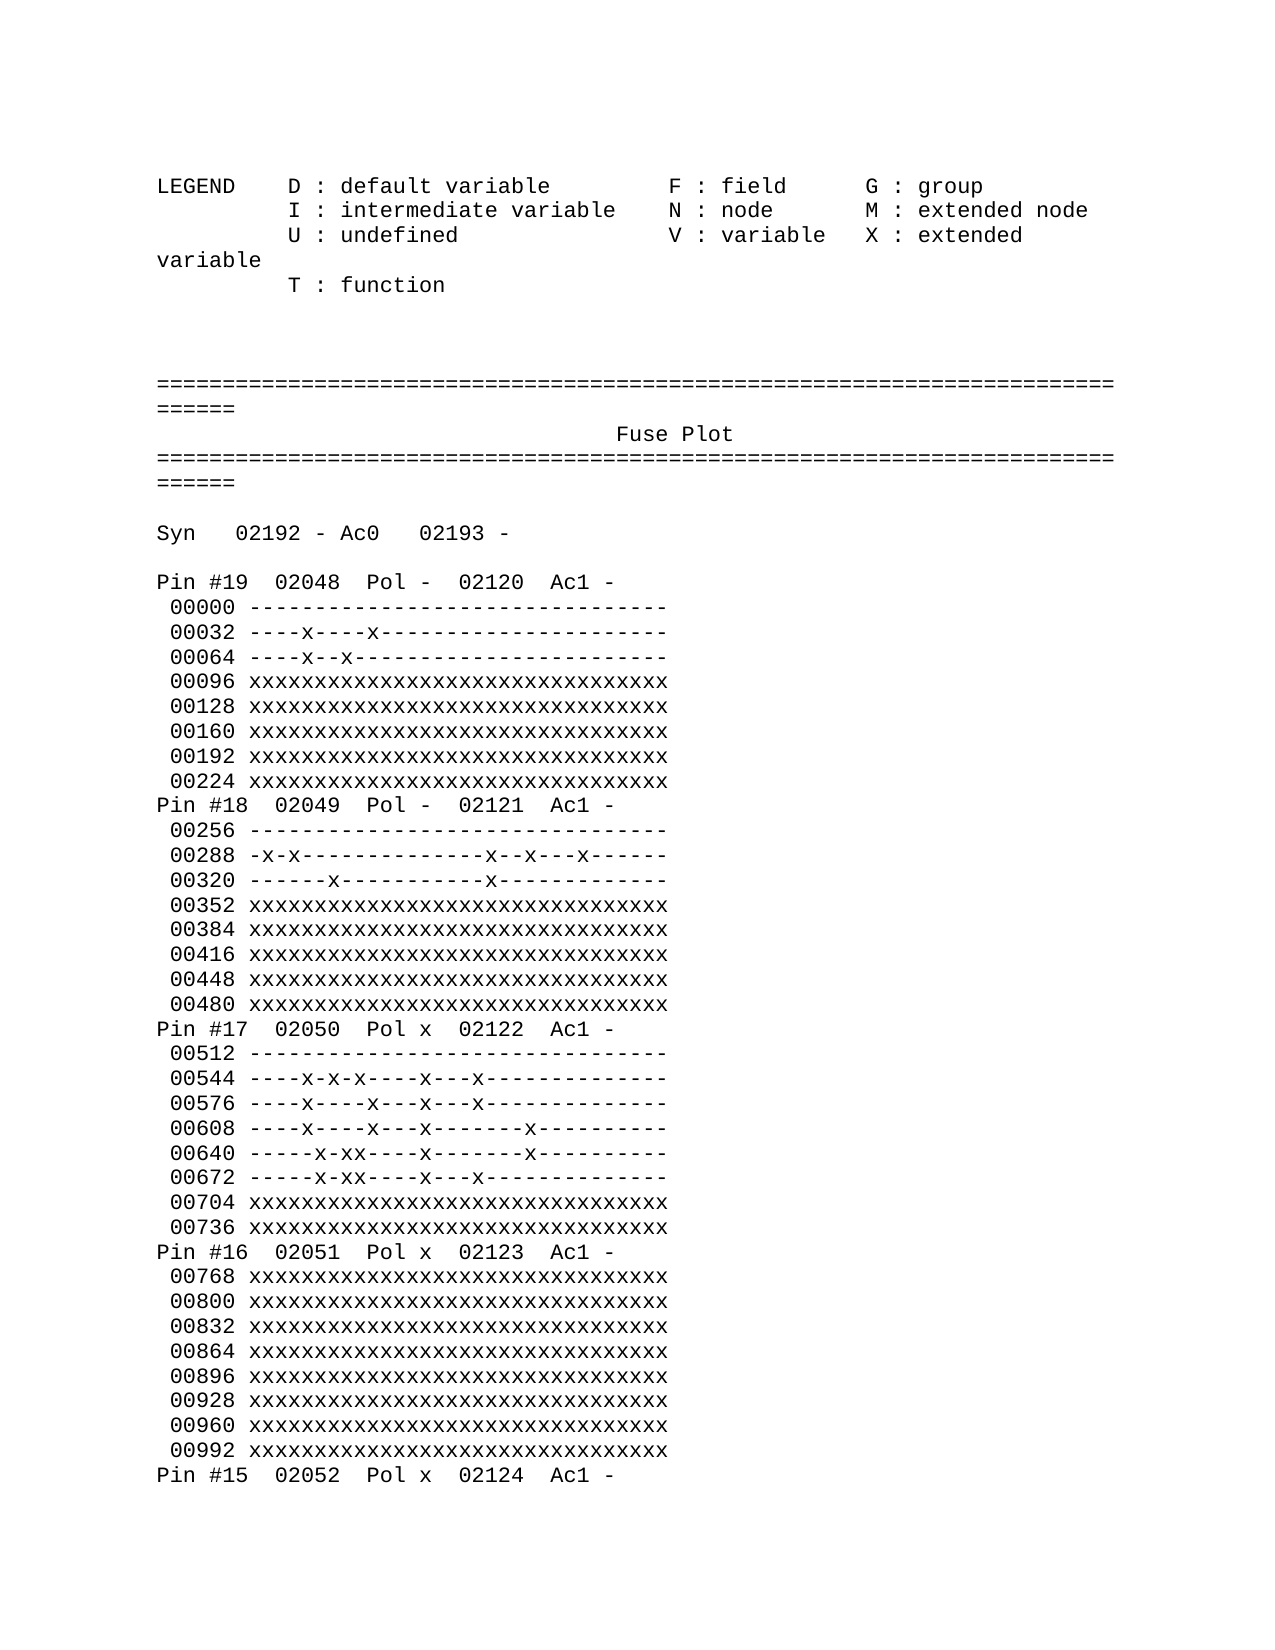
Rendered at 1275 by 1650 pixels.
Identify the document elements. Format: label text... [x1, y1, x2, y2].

text 00256 -------------------------------- [156, 819, 1118, 844]
text 00448 xxxxxxxxxxxxxxxxxxxxxxxxxxxxxxxx [156, 968, 1118, 993]
text 00320 ------x-----------x------------- [156, 869, 1118, 894]
text Pin #18 02049 Pol - 02121 Ac1 - [156, 794, 1118, 819]
text 00992 xxxxxxxxxxxxxxxxxxxxxxxxxxxxxxxx [156, 1439, 1118, 1464]
text 00480 xxxxxxxxxxxxxxxxxxxxxxxxxxxxxxxx [156, 993, 1118, 1018]
text 00544 ----x-x-x----x---x-------------- [156, 1067, 1118, 1092]
text 00096 xxxxxxxxxxxxxxxxxxxxxxxxxxxxxxxx [156, 671, 1118, 695]
text Fuse Plot [156, 423, 1118, 447]
text 00704 xxxxxxxxxxxxxxxxxxxxxxxxxxxxxxxx [156, 1191, 1118, 1216]
text T : function [156, 274, 1118, 299]
text 00736 xxxxxxxxxxxxxxxxxxxxxxxxxxxxxxxx [156, 1216, 1118, 1241]
text Syn 02192 - Ac0 02193 - [156, 522, 1118, 547]
text Pin #17 02050 Pol x 02122 Ac1 - [156, 1018, 1118, 1042]
text 00224 xxxxxxxxxxxxxxxxxxxxxxxxxxxxxxxx [156, 770, 1118, 794]
text 00576 ----x----x---x---x-------------- [156, 1092, 1118, 1117]
text 00800 xxxxxxxxxxxxxxxxxxxxxxxxxxxxxxxx [156, 1290, 1118, 1315]
text Pin #19 02048 Pol - 02120 Ac1 - [156, 571, 1118, 596]
text 00896 xxxxxxxxxxxxxxxxxxxxxxxxxxxxxxxx [156, 1365, 1118, 1389]
text 00608 ----x----x---x-------x---------- [156, 1117, 1118, 1142]
text =============================================================================== [156, 447, 1118, 497]
text 00928 xxxxxxxxxxxxxxxxxxxxxxxxxxxxxxxx [156, 1389, 1118, 1414]
text 00064 ----x--x------------------------ [156, 646, 1118, 671]
text 00032 ----x----x---------------------- [156, 621, 1118, 646]
text 00960 xxxxxxxxxxxxxxxxxxxxxxxxxxxxxxxx [156, 1414, 1118, 1439]
text 00640 -----x-xx----x-------x---------- [156, 1142, 1118, 1166]
text 00768 xxxxxxxxxxxxxxxxxxxxxxxxxxxxxxxx [156, 1266, 1118, 1290]
text 00416 xxxxxxxxxxxxxxxxxxxxxxxxxxxxxxxx [156, 943, 1118, 968]
text 00160 xxxxxxxxxxxxxxxxxxxxxxxxxxxxxxxx [156, 720, 1118, 745]
text 00128 xxxxxxxxxxxxxxxxxxxxxxxxxxxxxxxx [156, 695, 1118, 720]
text 00352 xxxxxxxxxxxxxxxxxxxxxxxxxxxxxxxx [156, 894, 1118, 918]
text 00000 -------------------------------- [156, 596, 1118, 621]
text U : undefined V : variable X : extended variable [156, 224, 1118, 274]
text LEGEND D : default variable F : field G : group [156, 175, 1118, 199]
text 00288 -x-x--------------x--x---x------ [156, 844, 1118, 869]
text Pin #15 02052 Pol x 02124 Ac1 - [156, 1464, 1118, 1489]
text =============================================================================== [156, 373, 1118, 423]
text 00384 xxxxxxxxxxxxxxxxxxxxxxxxxxxxxxxx [156, 918, 1118, 943]
text Pin #16 02051 Pol x 02123 Ac1 - [156, 1241, 1118, 1266]
text 00832 xxxxxxxxxxxxxxxxxxxxxxxxxxxxxxxx [156, 1315, 1118, 1340]
text 00864 xxxxxxxxxxxxxxxxxxxxxxxxxxxxxxxx [156, 1340, 1118, 1365]
text 00192 xxxxxxxxxxxxxxxxxxxxxxxxxxxxxxxx [156, 745, 1118, 770]
text 00512 -------------------------------- [156, 1042, 1118, 1067]
text 00672 -----x-xx----x---x-------------- [156, 1166, 1118, 1191]
text I : intermediate variable N : node M : extended node [156, 199, 1118, 224]
